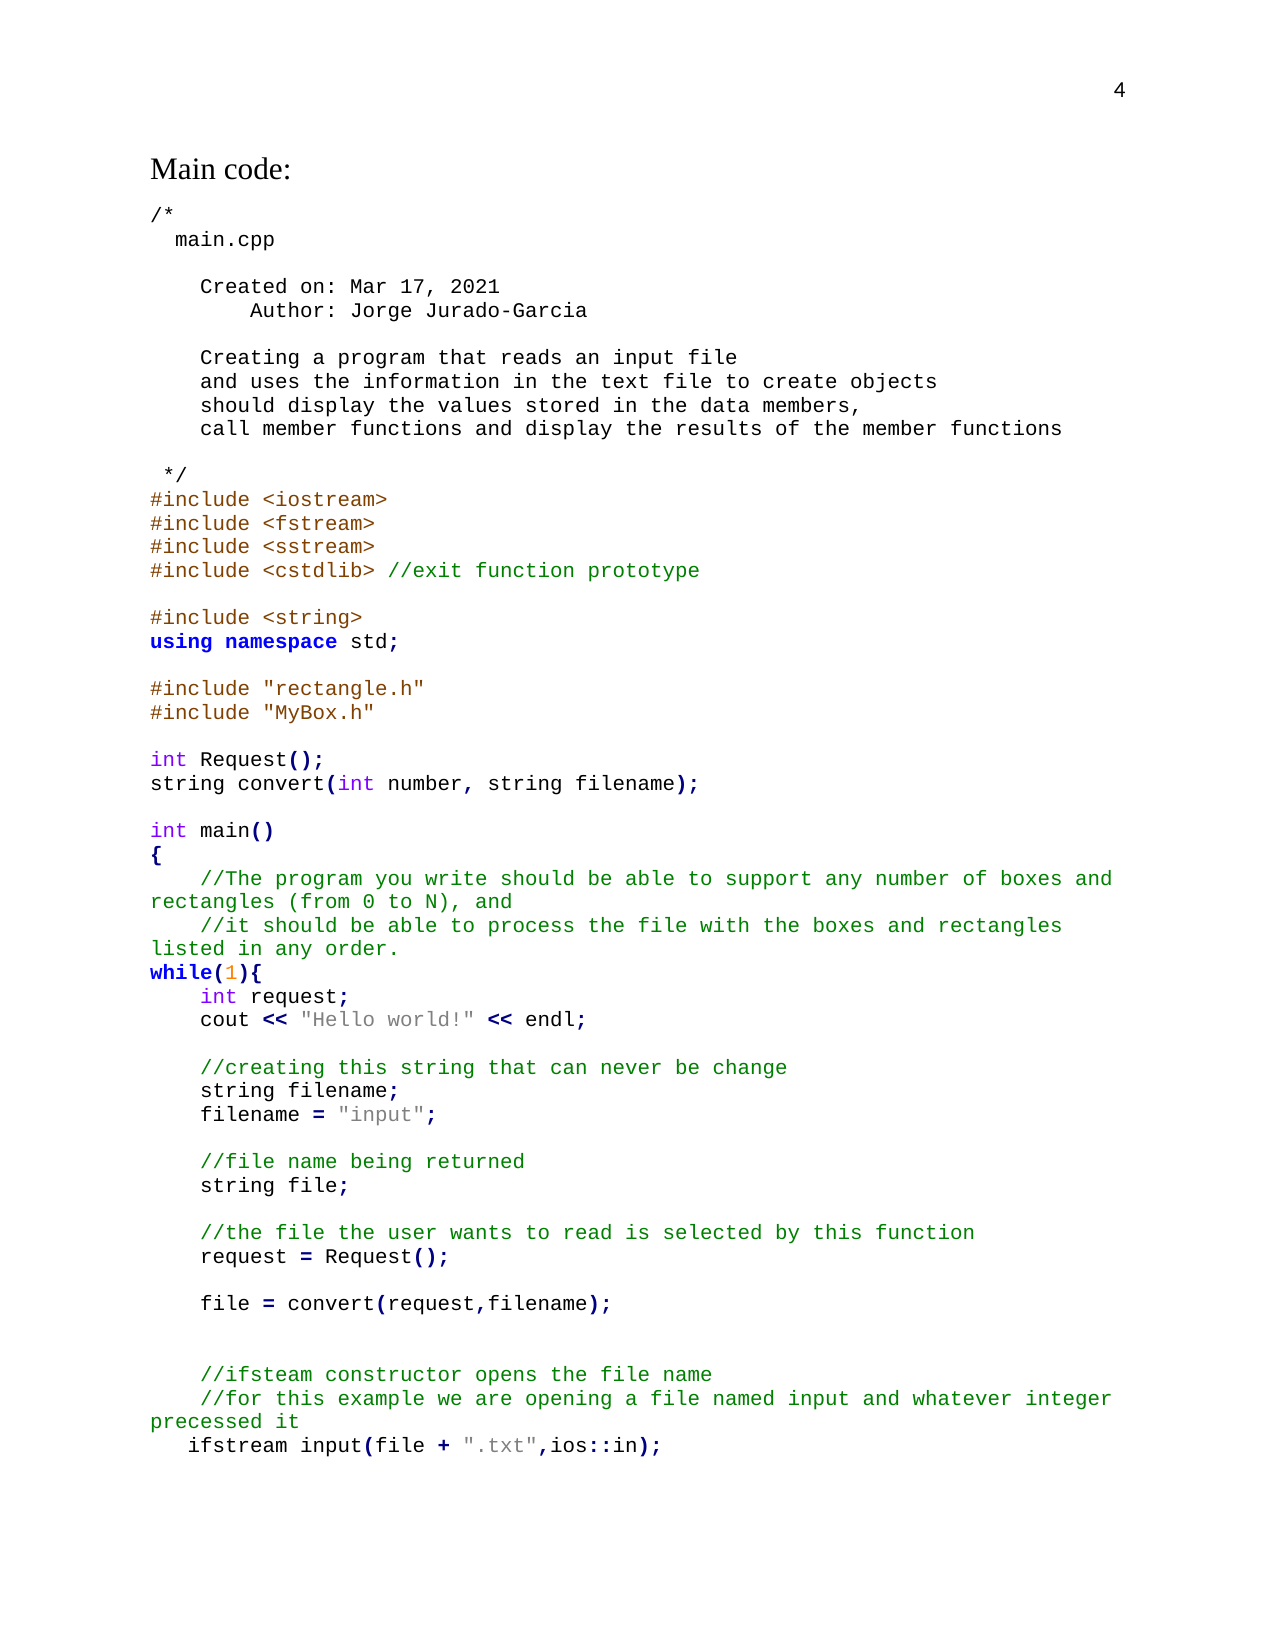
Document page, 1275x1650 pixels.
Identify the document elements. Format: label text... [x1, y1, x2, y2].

text string file; [150, 1175, 1125, 1198]
text file = convert(request,filename); [150, 1293, 1125, 1317]
text string convert(int number, string filename); [150, 773, 1125, 797]
text Creating a program that reads an input file [150, 347, 1125, 371]
text #include <string> [150, 607, 1125, 631]
text /* [150, 205, 1125, 229]
text //for this example we are opening a file named input and whatever integer precessed it [150, 1388, 1125, 1435]
text main.cpp [150, 229, 1125, 253]
text */ [150, 466, 1125, 489]
text using namespace std; [150, 631, 1125, 655]
text should display the values stored in the data members, [150, 394, 1125, 418]
text request = Request(); [150, 1246, 1125, 1269]
text #include "rectangle.h" [150, 678, 1125, 702]
text filename = "input"; [150, 1104, 1125, 1128]
text Author: Jorge Jurado-Garcia [150, 300, 1125, 324]
text string filename; [150, 1080, 1125, 1104]
text int main() [150, 820, 1125, 844]
text //the file the user wants to read is selected by this function [150, 1222, 1125, 1246]
text int request; [150, 986, 1125, 1009]
text //creating this string that can never be change [150, 1057, 1125, 1080]
text while(1){ [150, 962, 1125, 986]
text and uses the information in the text file to create objects [150, 371, 1125, 394]
text #include <iostream> [150, 489, 1125, 513]
text #include <sstream> [150, 536, 1125, 560]
text call member functions and display the results of the member functions [150, 418, 1125, 442]
text #include <fstream> [150, 513, 1125, 536]
text { [150, 844, 1125, 867]
text //it should be able to process the file with the boxes and rectangles listed in any order. [150, 915, 1125, 962]
text #include "MyBox.h" [150, 702, 1125, 726]
text int Request(); [150, 749, 1125, 773]
text Created on: Mar 17, 2021 [150, 276, 1125, 300]
text #include <cstdlib> //exit function prototype [150, 560, 1125, 584]
text //The program you write should be able to support any number of boxes and rectangles (from 0 to N), and [150, 867, 1125, 915]
text //file name being returned [150, 1151, 1125, 1175]
text //ifsteam constructor opens the file name [150, 1364, 1125, 1388]
text cout << "Hello world!" << endl; [150, 1009, 1125, 1033]
text ifstream input(file + ".txt",ios::in); [150, 1435, 1125, 1459]
text Main code: [150, 150, 1125, 186]
